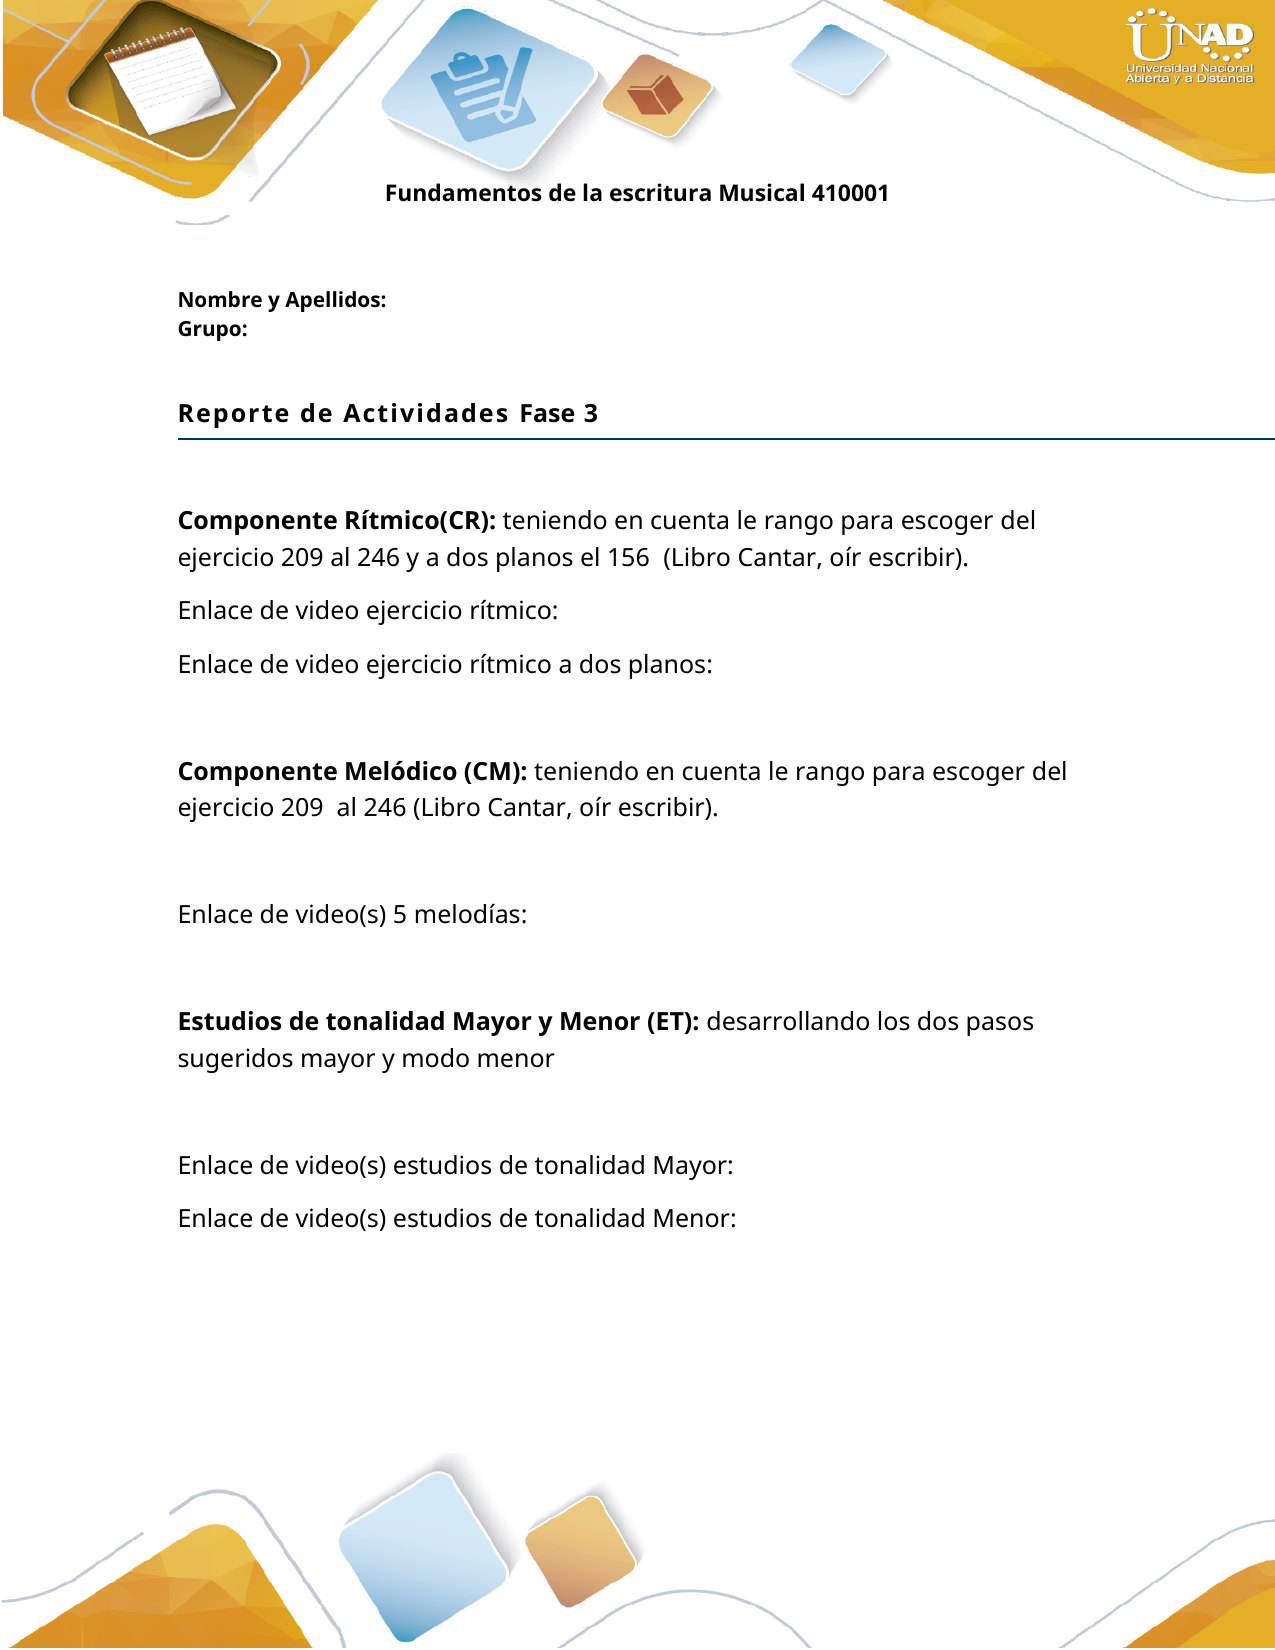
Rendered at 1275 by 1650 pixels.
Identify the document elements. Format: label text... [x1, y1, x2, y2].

text Enlace de video(s) estudios de tonalidad Mayor: [177, 1147, 1098, 1182]
text Grupo: [177, 314, 1098, 342]
text Enlace de video(s) 5 melodías: [177, 897, 1098, 931]
text Enlace de video ejercicio rítmico a dos planos: [177, 646, 1098, 681]
text Componente Rítmico(CR): teniendo en cuenta le rango para escoger del ejercicio 209 al 246 y a dos planos el 156 (Libro Cantar, oír escribir). [177, 503, 1098, 574]
text Componente Melódico (CM): teniendo en cuenta le rango para escoger del ejercicio 209 al 246 (Libro Cantar, oír escribir). [177, 753, 1098, 824]
text Reporte de Actividades Fase 3 [177, 396, 1098, 430]
text Enlace de video ejercicio rítmico: [177, 593, 1098, 627]
picture [2, 0, 1275, 225]
text Enlace de video(s) estudios de tonalidad Menor: [177, 1201, 1098, 1235]
text Estudios de tonalidad Mayor y Menor (ET): desarrollando los dos pasos sugeridos mayor y modo menor [177, 1004, 1098, 1075]
picture [1, 1453, 1275, 1648]
subtitle Nombre y Apellidos: [177, 286, 1098, 314]
